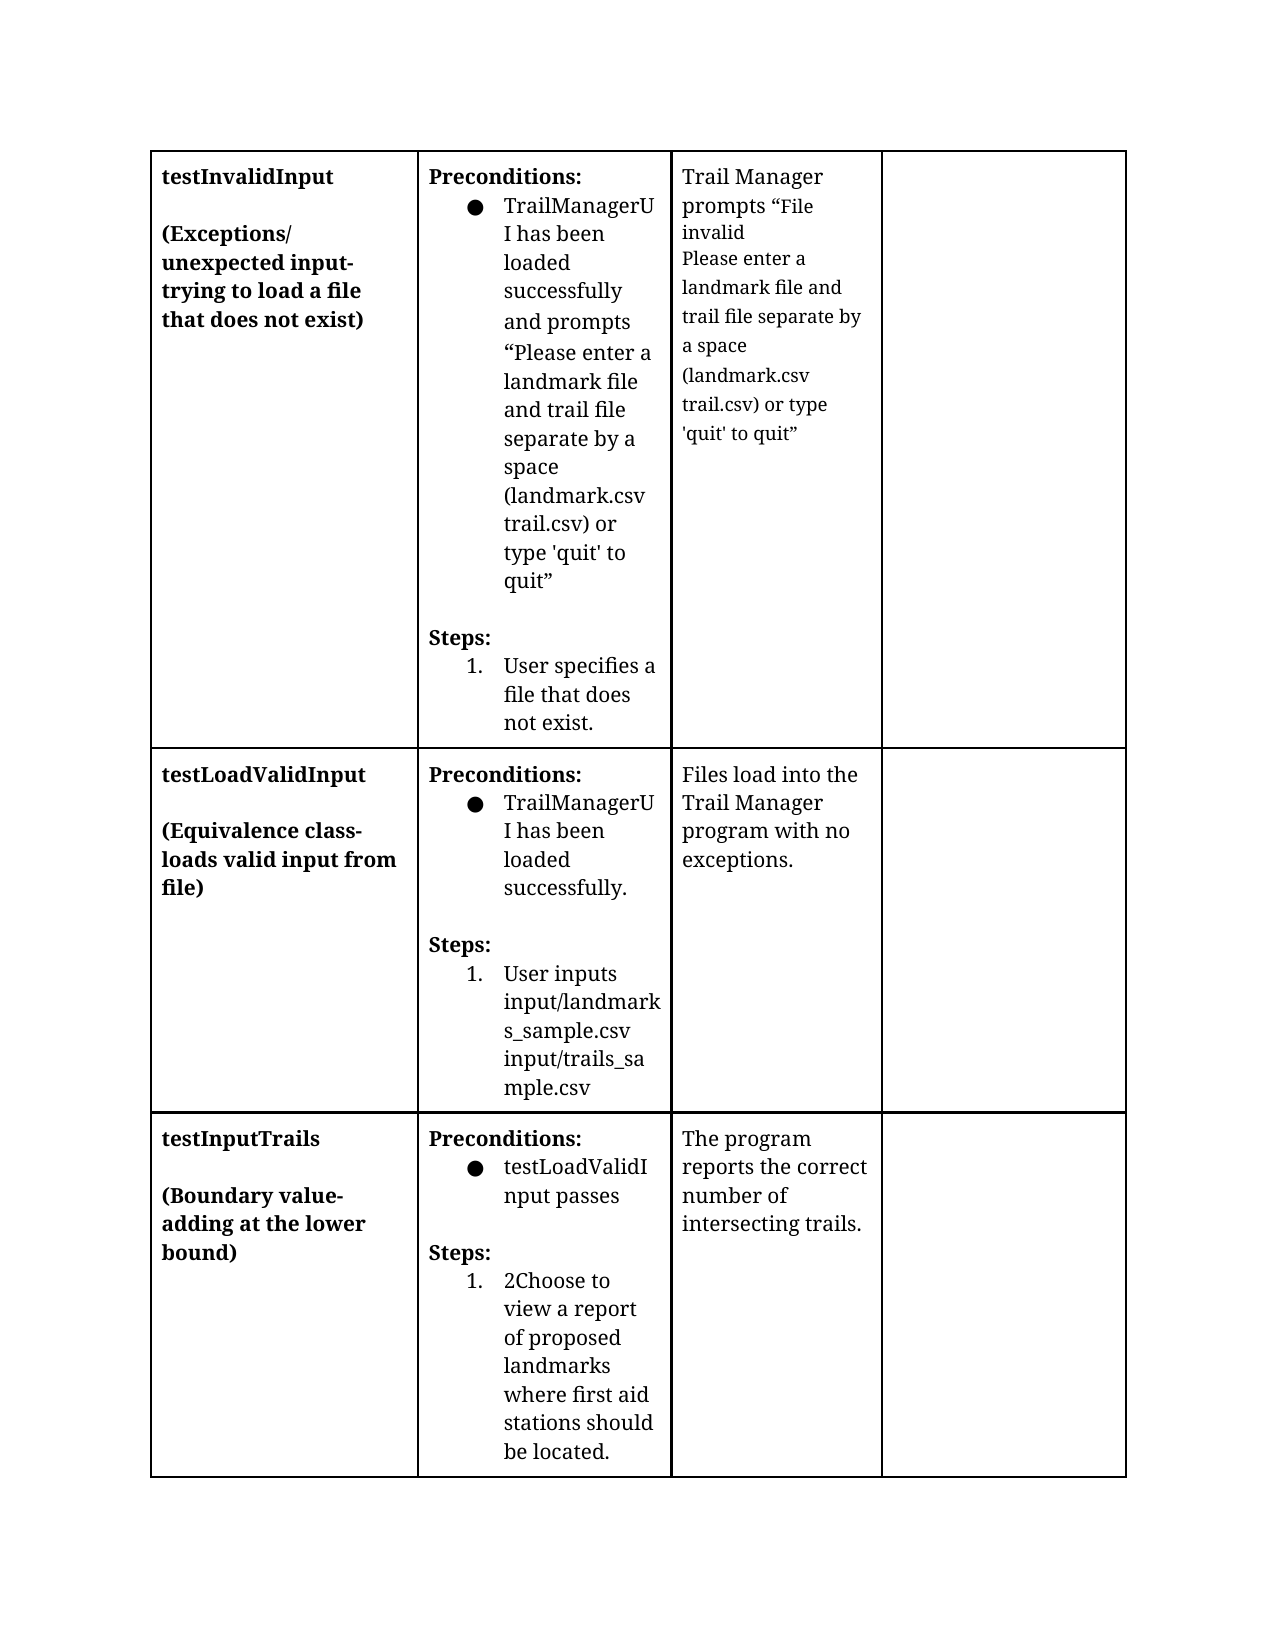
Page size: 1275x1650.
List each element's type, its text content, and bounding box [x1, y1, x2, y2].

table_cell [152, 1114, 417, 1476]
table_cell Trail Manager prompts “File invalid Please enter a landmark file and trail file separate by a space (landmark.csv trail.csv) or type 'quit' to quit” [673, 152, 881, 747]
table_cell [419, 1114, 670, 1476]
table_cell testInvalidInput (Exceptions/unexpected input- trying to load a file that does not exist) [152, 152, 417, 747]
table_cell Preconditions: TrailManagerUI has been loaded successfully. Steps: User inputs input/landmarks_sample.csv input/trails_sample.csv [419, 749, 670, 1111]
table_cell Preconditions: TrailManagerUI has been loaded successfully and prompts “Please enter a landmark file and trail file separate by a space (landmark.csv trail.csv) or type 'quit' to quit” Steps: User specifies a file that does not exist. [419, 152, 670, 747]
table_cell [883, 152, 1125, 747]
table_cell testLoadValidInput (Equivalence class- loads valid input from file) [152, 749, 417, 1111]
table_cell [883, 749, 1125, 1111]
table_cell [673, 1114, 881, 1476]
table_cell [883, 1114, 1125, 1476]
table_cell Files load into the Trail Manager program with no exceptions. [673, 749, 881, 1111]
